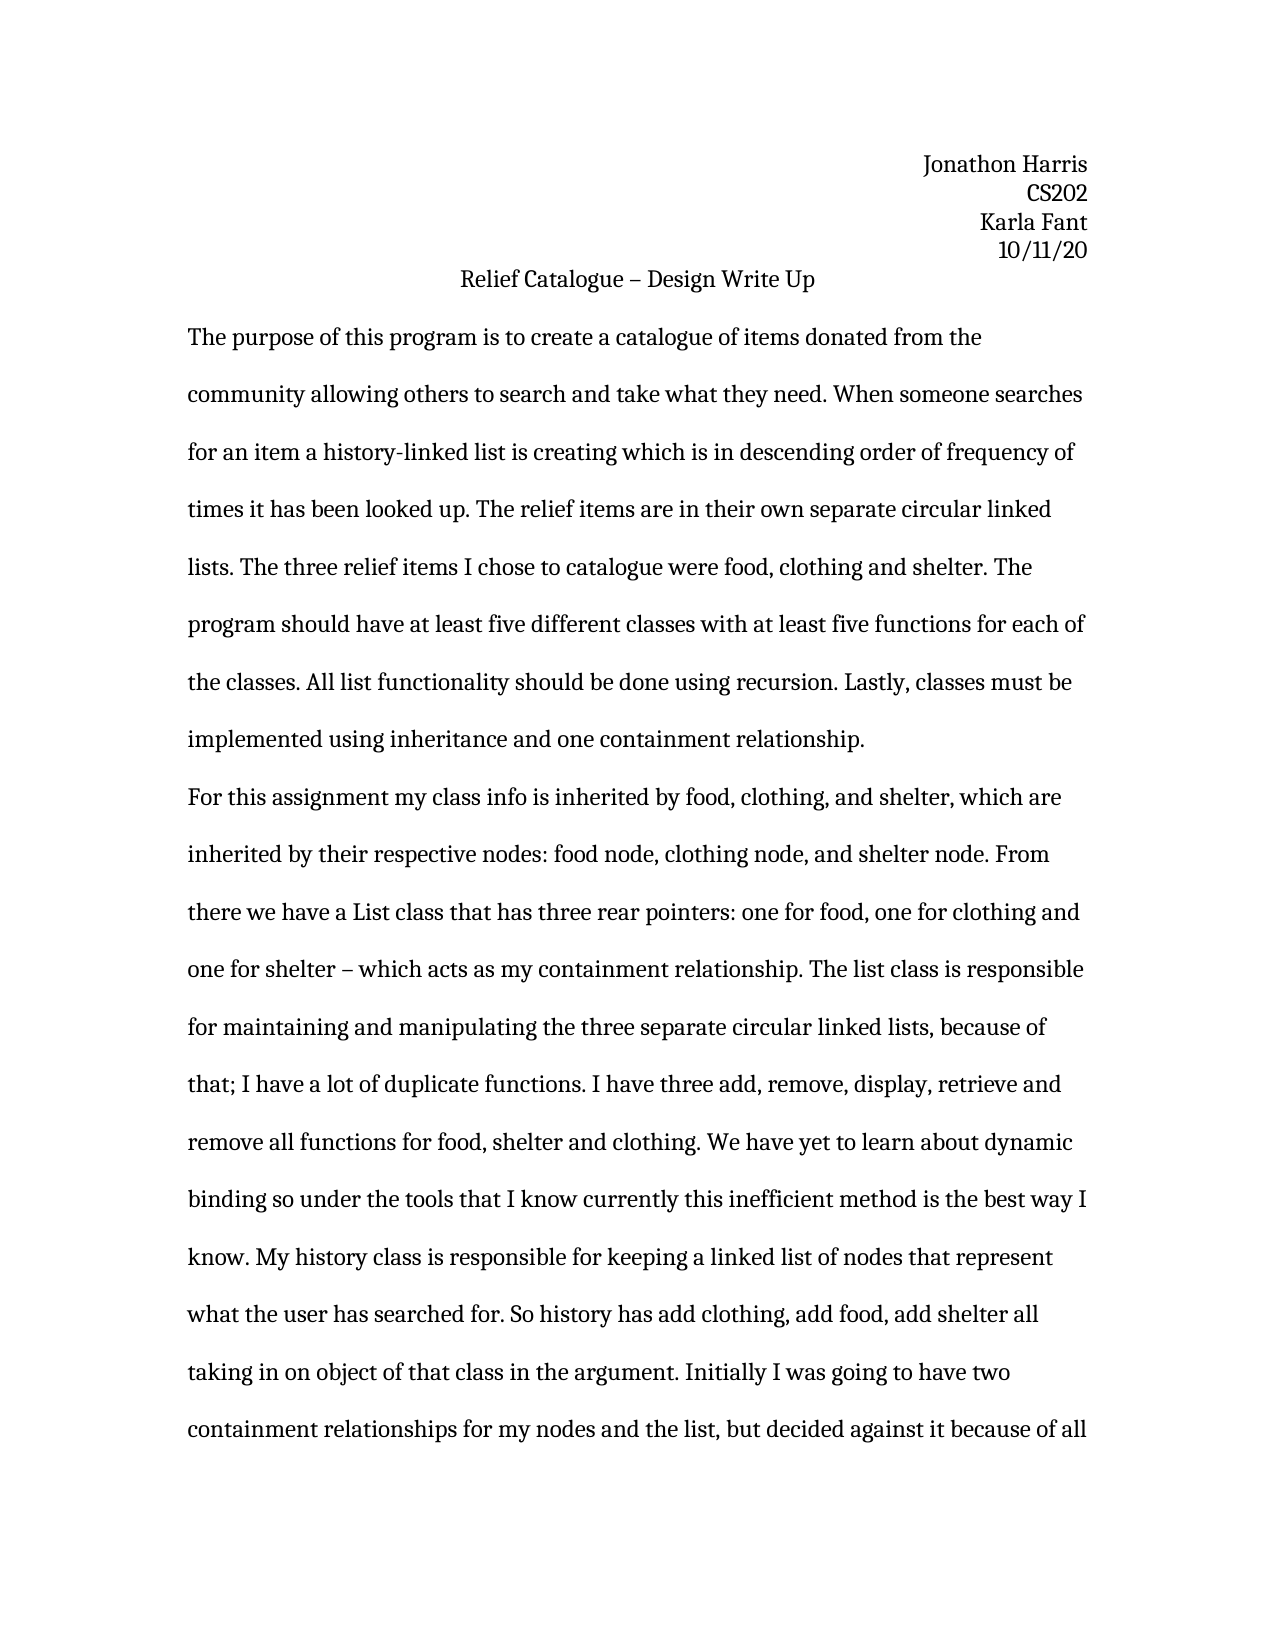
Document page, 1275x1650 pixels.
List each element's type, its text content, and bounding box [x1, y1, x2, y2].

text Jonathon Harris [187, 150, 1087, 179]
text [187, 782, 1087, 1444]
text Karla Fant [187, 207, 1087, 236]
text The purpose of this program is to create a catalogue of items donated from the community allowing others to search and take what they need. When someone searches for an item a history-linked list is creating which is in descending order of frequency of times it has been looked up. The relief items are in their own separate circular linked lists. The three relief items I chose to catalogue were food, clothing and shelter. The program should have at least five different classes with at least five functions for each of the classes. All list functionality should be done using recursion. Lastly, classes must be implemented using inheritance and one containment relationship. [187, 322, 1087, 754]
text Relief Catalogue – Design Write Up [187, 265, 1087, 294]
text 10/11/20 [187, 236, 1087, 265]
text CS202 [187, 179, 1087, 207]
